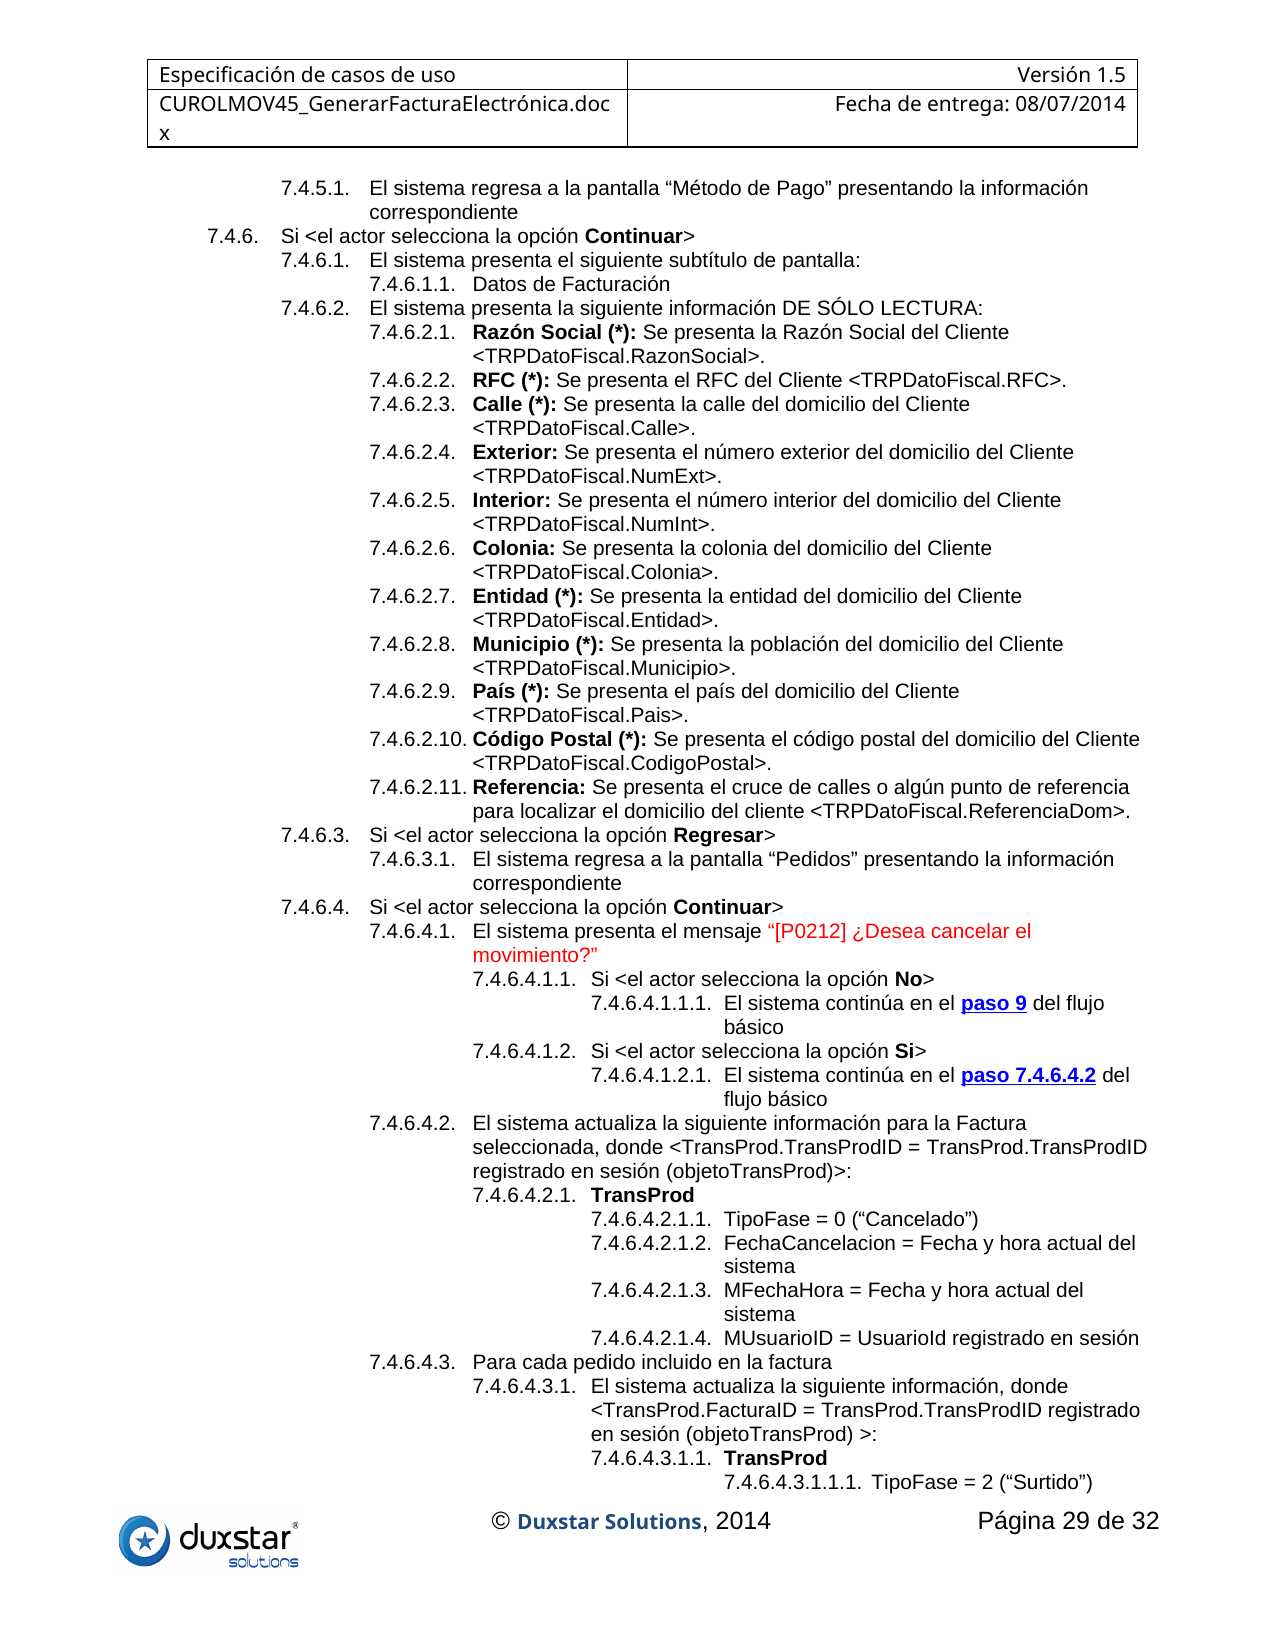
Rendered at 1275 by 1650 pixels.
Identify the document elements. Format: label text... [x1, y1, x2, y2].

list Referencia: Se presenta el cruce de calles o algún punto de referencia para localizar el domicilio del cliente <TRPDatoFiscal.ReferenciaDom>. [369, 775, 1157, 823]
list El sistema continúa en el paso 9 del flujo básico [591, 991, 1157, 1039]
list El sistema regresa a la pantalla “Método de Pago” presentando la información correspondiente [281, 176, 1157, 224]
list Si <el actor selecciona la opción Regresar> [281, 823, 1157, 847]
picture [118, 1506, 299, 1571]
list Colonia: Se presenta la colonia del domicilio del Cliente <TRPDatoFiscal.Colonia>. [369, 536, 1157, 583]
list Municipio (*): Se presenta la población del domicilio del Cliente <TRPDatoFiscal.Municipio>. [369, 631, 1157, 679]
list Código Postal (*): Se presenta el código postal del domicilio del Cliente <TRPDatoFiscal.CodigoPostal>. [369, 727, 1157, 775]
list TransProd [591, 1446, 1157, 1470]
list TipoFase = 0 (“Cancelado”) [591, 1206, 1157, 1230]
list El sistema presenta el mensaje “[P0212] ¿Desea cancelar el movimiento?” [369, 919, 1157, 967]
list Entidad (*): Se presenta la entidad del domicilio del Cliente <TRPDatoFiscal.Entidad>. [369, 583, 1157, 631]
list El sistema continúa en el paso 7.4.6.4.2 del flujo básico [591, 1063, 1157, 1111]
list País (*): Se presenta el país del domicilio del Cliente <TRPDatoFiscal.Pais>. [369, 679, 1157, 727]
list TransProd [472, 1182, 1157, 1206]
list Si <el actor selecciona la opción No> [472, 967, 1157, 991]
list Datos de Facturación [369, 272, 1157, 296]
list El sistema regresa a la pantalla “Pedidos” presentando la información correspondiente [369, 847, 1157, 895]
list MUsuarioID = UsuarioId registrado en sesión [591, 1326, 1157, 1350]
list El sistema presenta el siguiente subtítulo de pantalla: [281, 248, 1157, 272]
list Interior: Se presenta el número interior del domicilio del Cliente <TRPDatoFiscal.NumInt>. [369, 488, 1157, 536]
list El sistema actualiza la siguiente información, donde <TransProd.FacturaID = TransProd.TransProdID registrado en sesión (objetoTransProd) >: [472, 1374, 1157, 1446]
list FechaCancelacion = Fecha y hora actual del sistema [591, 1230, 1157, 1278]
list El sistema presenta la siguiente información DE SÓLO LECTURA: [281, 296, 1157, 320]
list Calle (*): Se presenta la calle del domicilio del Cliente <TRPDatoFiscal.Calle>. [369, 392, 1157, 440]
list Si <el actor selecciona la opción Si> [472, 1039, 1157, 1063]
list TipoFase = 2 (“Surtido”) [723, 1470, 1157, 1494]
list Exterior: Se presenta el número exterior del domicilio del Cliente <TRPDatoFiscal.NumExt>. [369, 440, 1157, 488]
list Para cada pedido incluido en la factura [369, 1350, 1157, 1374]
list Si <el actor selecciona la opción Continuar> [207, 224, 1157, 248]
list Si <el actor selecciona la opción Continuar> [281, 895, 1157, 919]
list RFC (*): Se presenta el RFC del Cliente <TRPDatoFiscal.RFC>. [369, 368, 1157, 392]
list Razón Social (*): Se presenta la Razón Social del Cliente <TRPDatoFiscal.RazonSocial>. [369, 320, 1157, 368]
list MFechaHora = Fecha y hora actual del sistema [591, 1278, 1157, 1326]
list El sistema actualiza la siguiente información para la Factura seleccionada, donde <TransProd.TransProdID = TransProd.TransProdID registrado en sesión (objetoTransProd)>: [369, 1111, 1157, 1182]
